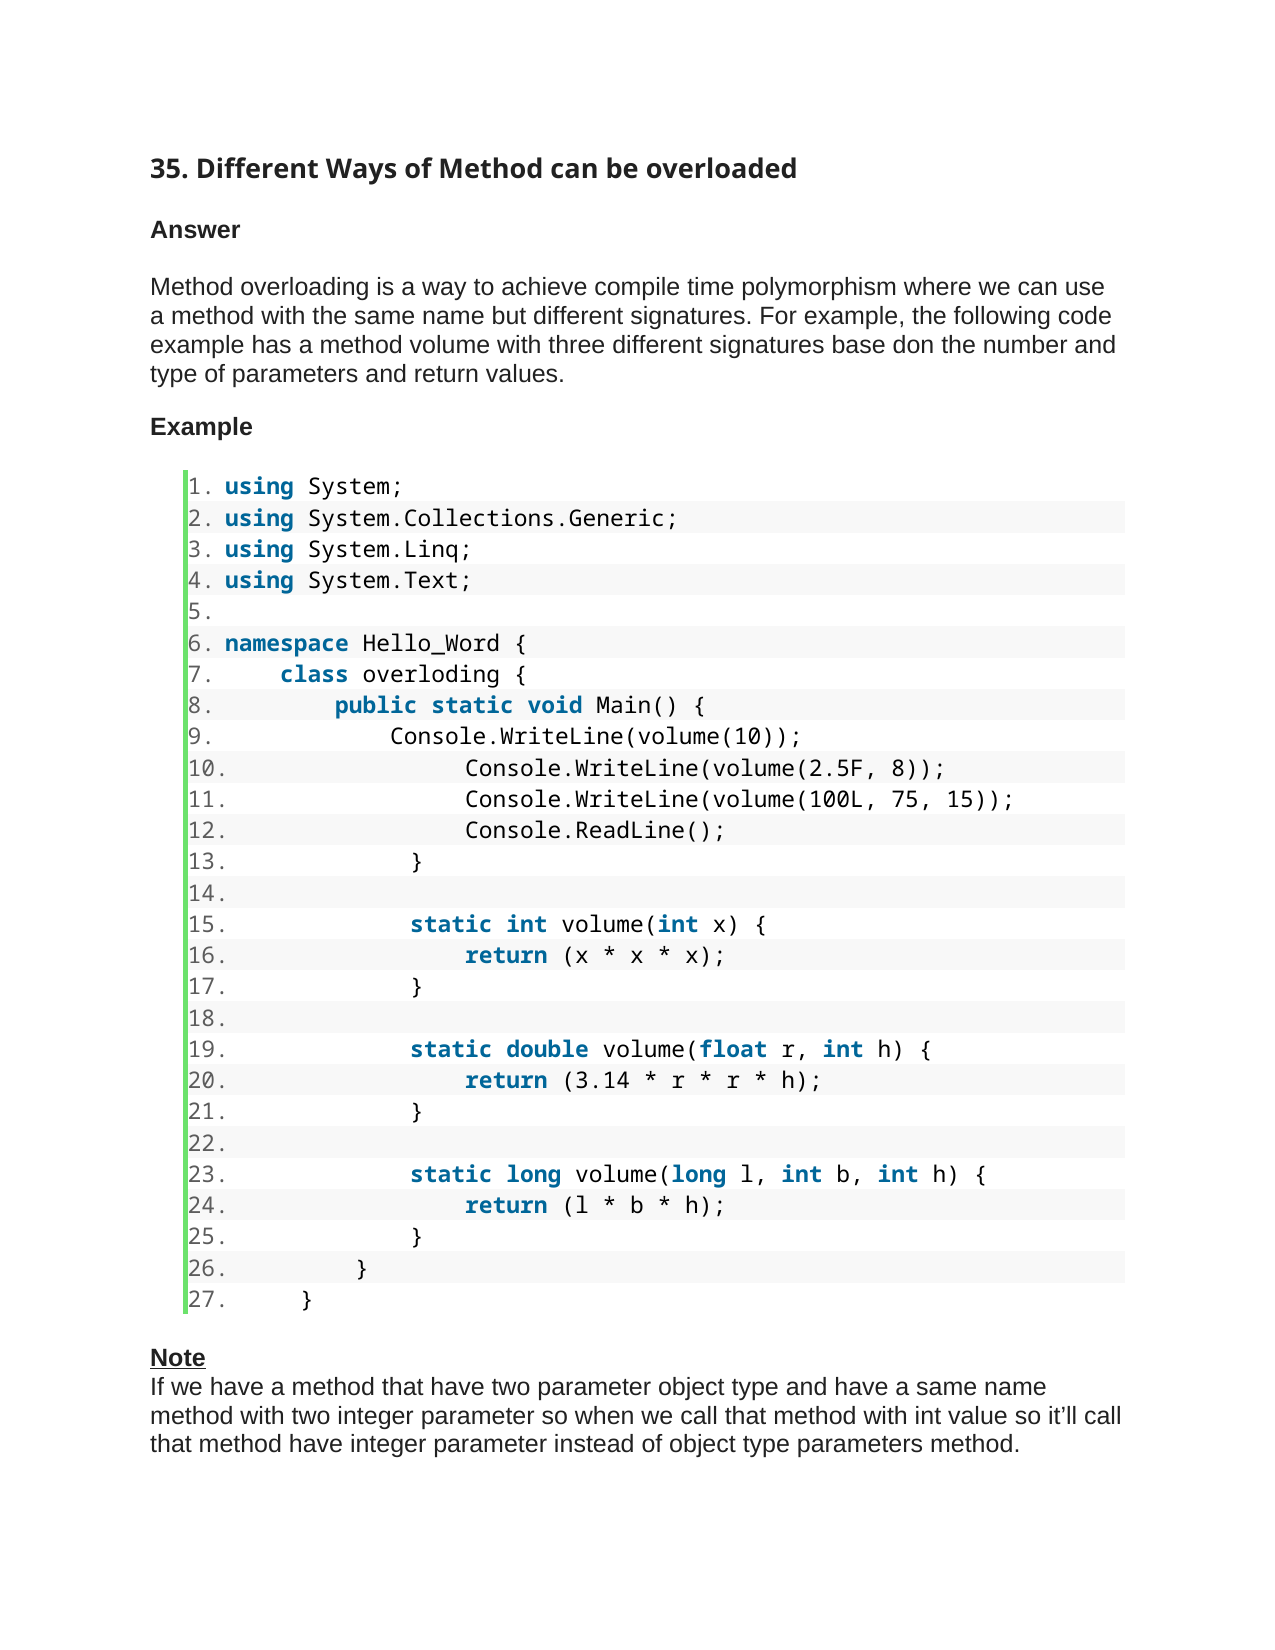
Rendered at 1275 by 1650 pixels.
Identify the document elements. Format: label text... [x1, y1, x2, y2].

list return (x * x * x); [188, 939, 1125, 970]
list static double volume(float r, int h) { [188, 1033, 1125, 1064]
subtitle 35. Different Ways of Method can be overloaded [150, 150, 1125, 187]
list Console.ReadLine(); [188, 814, 1125, 845]
list } [188, 1095, 1125, 1126]
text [150, 1343, 1125, 1458]
text Example [150, 412, 1125, 441]
list } [188, 1220, 1125, 1251]
list } [188, 1283, 1125, 1314]
text Answer Method overloading is a way to achieve compile time polymorphism where we can use a method with the same name but different signatures. For example, the following code example has a method volume with three different signatures base don the number and type of parameters and return values. [150, 215, 1125, 387]
list using System.Linq; [188, 533, 1125, 564]
list } [188, 1251, 1125, 1283]
list using System.Text; [188, 564, 1125, 595]
list class overloding { [188, 658, 1125, 689]
list using System; [188, 470, 1125, 501]
list using System.Collections.Generic; [188, 501, 1125, 533]
list namespace Hello_Word { [188, 626, 1125, 658]
list Console.WriteLine(volume(100L, 75, 15)); [188, 783, 1125, 814]
list static long volume(long l, int b, int h) { [188, 1158, 1125, 1189]
list return (3.14 * r * r * h); [188, 1064, 1125, 1095]
list } [188, 970, 1125, 1001]
list public static void Main() { [188, 689, 1125, 720]
list static int volume(int x) { [188, 908, 1125, 939]
list Console.WriteLine(volume(2.5F, 8)); [188, 751, 1125, 783]
list } [188, 845, 1125, 876]
list return (l * b * h); [188, 1189, 1125, 1220]
list Console.WriteLine(volume(10)); [188, 720, 1125, 751]
